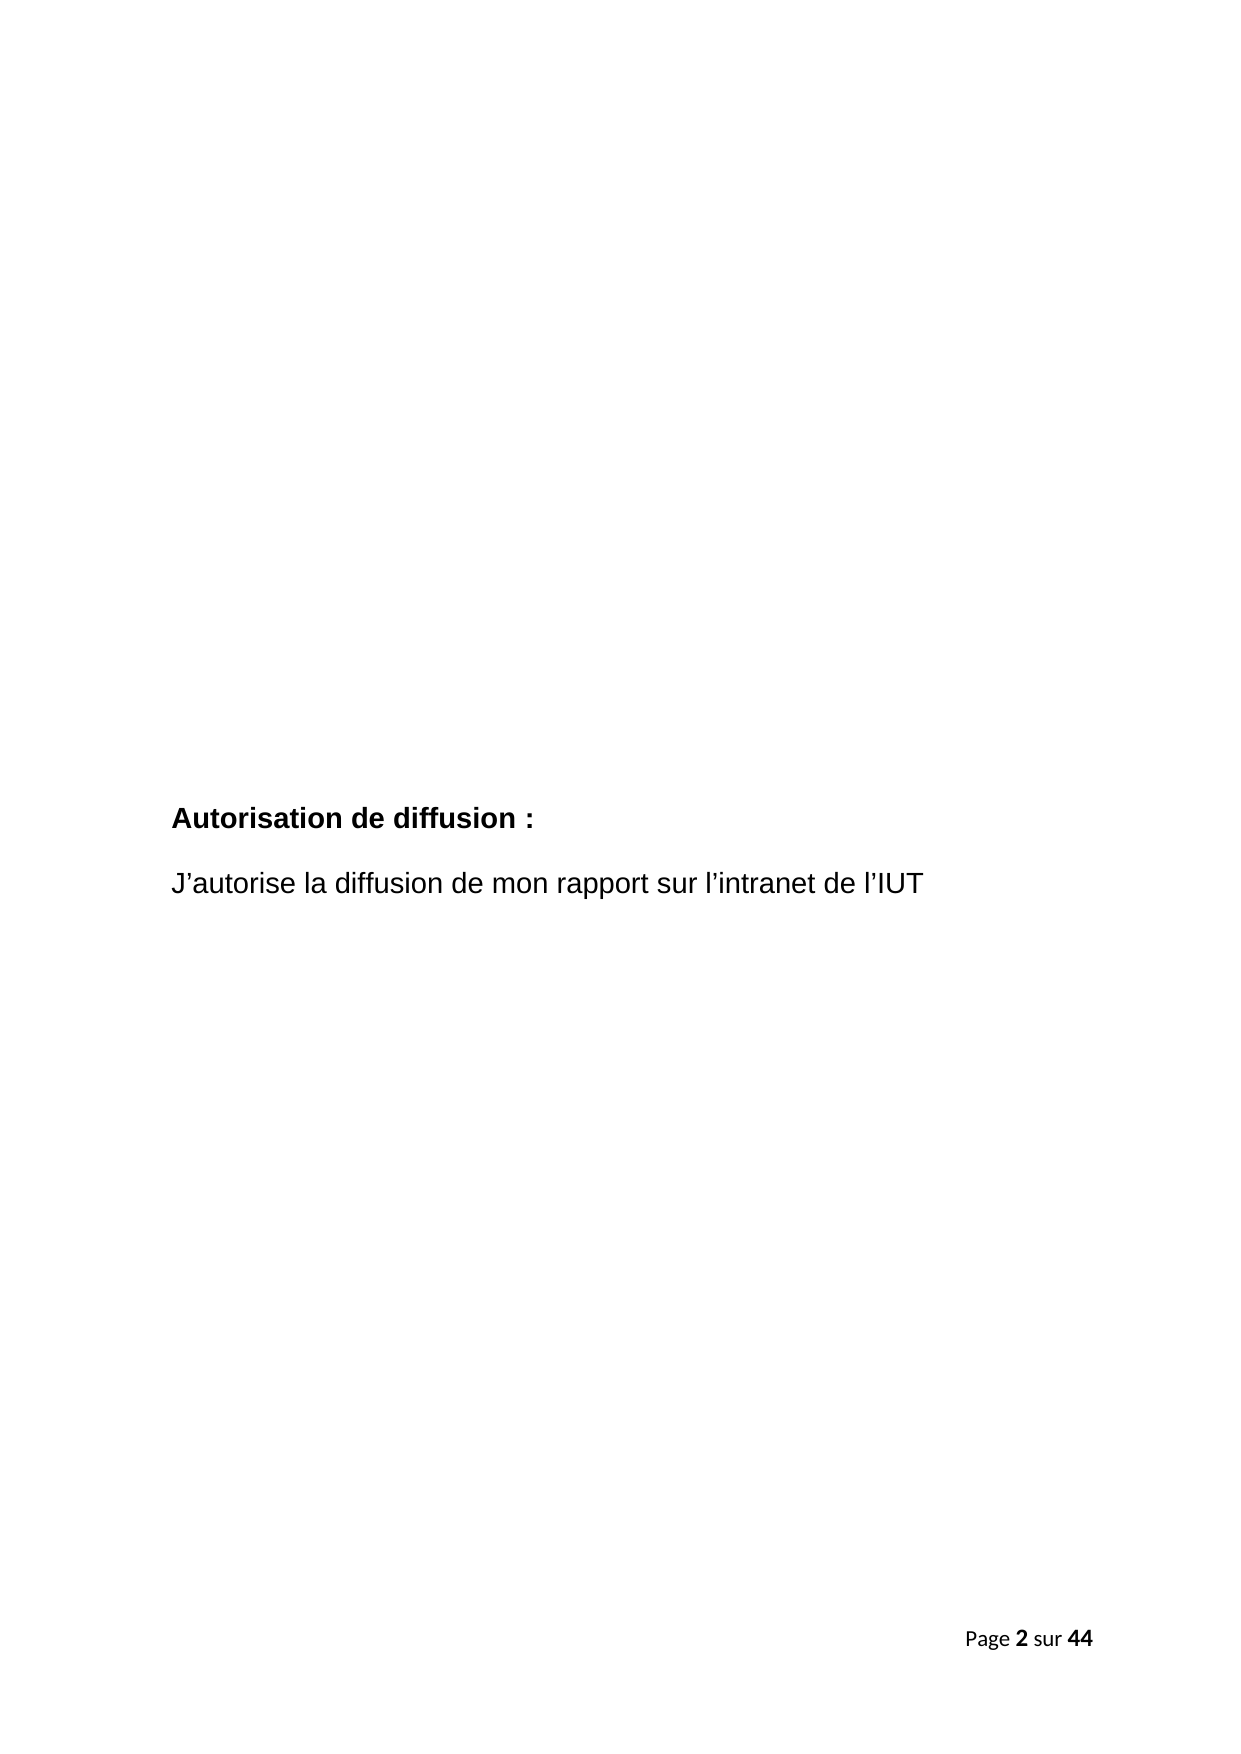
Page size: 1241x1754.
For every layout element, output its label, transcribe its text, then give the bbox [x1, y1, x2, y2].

text J’autorise la diffusion de mon rapport sur l’intranet de l’IUT [171, 866, 1093, 899]
text Autorisation de diffusion : [171, 801, 1093, 834]
